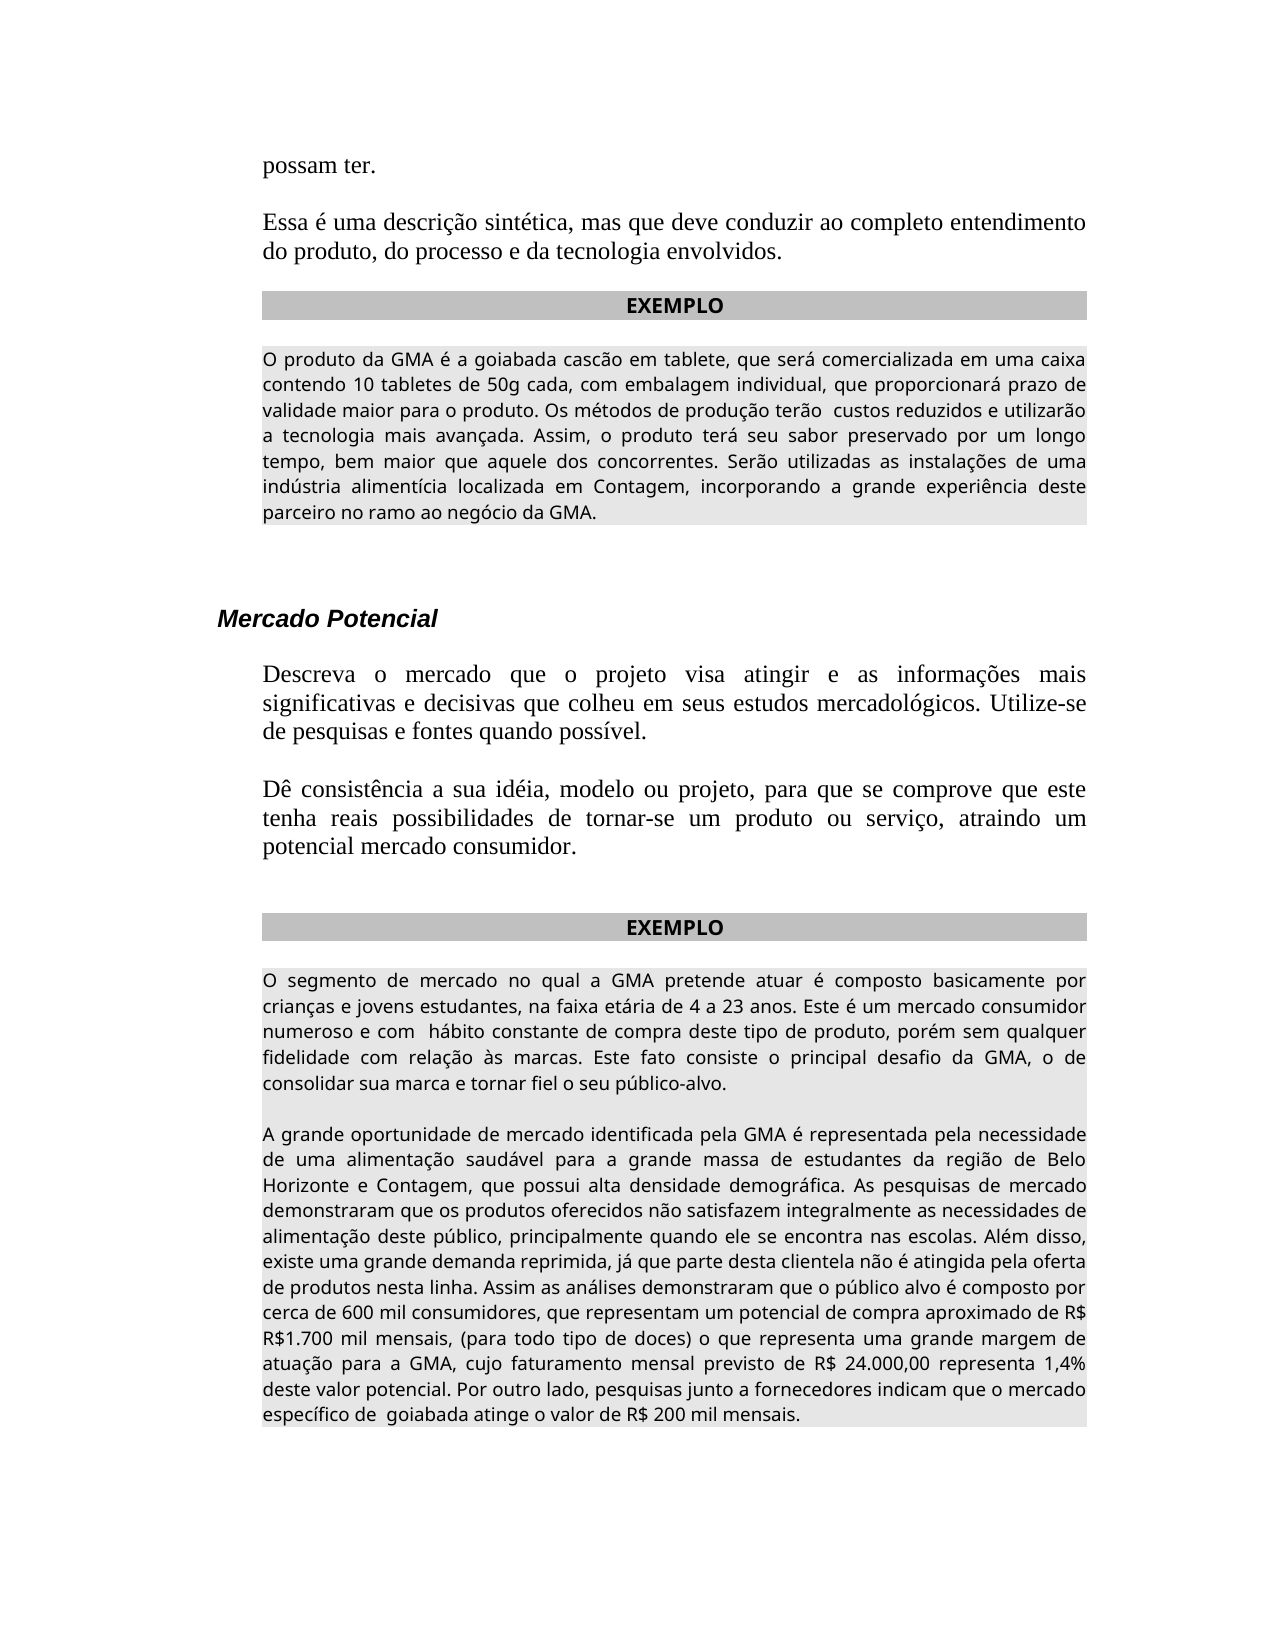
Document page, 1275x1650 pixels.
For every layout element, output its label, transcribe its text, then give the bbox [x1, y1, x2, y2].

text O segmento de mercado no qual a GMA pretende atuar é composto basicamente por crianças e jovens estudantes, na faixa etária de 4 a 23 anos. Este é um mercado consumidor numeroso e com hábito constante de compra deste tipo de produto, porém sem qualquer fidelidade com relação às marcas. Este fato consiste o principal desafio da GMA, o de consolidar sua marca e tornar fiel o seu público-alvo. [262, 968, 1087, 1095]
text Descreva o mercado que o projeto visa atingir e as informações mais significativas e decisivas que colheu em seus estudos mercadológicos. Utilize-se de pesquisas e fontes quando possível. [262, 659, 1087, 745]
text eXEMPLO [262, 913, 1087, 941]
text eXEMPLO [262, 291, 1087, 320]
text A grande oportunidade de mercado identificada pela GMA é representada pela necessidade de uma alimentação saudável para a grande massa de estudantes da região de Belo Horizonte e Contagem, que possui alta densidade demográfica. As pesquisas de mercado demonstraram que os produtos oferecidos não satisfazem integralmente as necessidades de alimentação deste público, principalmente quando ele se encontra nas escolas. Além disso, existe uma grande demanda reprimida, já que parte desta clientela não é atingida pela oferta de produtos nesta linha. Assim as análises demonstraram que o público alvo é composto por cerca de 600 mil consumidores, que representam um potencial de compra aproximado de R$ R$1.700 mil mensais, (para todo tipo de doces) o que representa uma grande margem de atuação para a GMA, cujo faturamento mensal previsto de R$ 24.000,00 representa 1,4% deste valor potencial. Por outro lado, pesquisas junto a fornecedores indicam que o mercado específico de goiabada atinge o valor de R$ 200 mil mensais. [262, 1121, 1087, 1427]
text Dê consistência a sua idéia, modelo ou projeto, para que se comprove que este tenha reais possibilidades de tornar-se um produto ou serviço, atraindo um potencial mercado consumidor. [262, 774, 1087, 860]
text O produto da GMA é a goiabada cascão em tablete, que será comercializada em uma caixa contendo 10 tabletes de 50g cada, com embalagem individual, que proporcionará prazo de validade maior para o produto. Os métodos de produção terão custos reduzidos e utilizarão a tecnologia mais avançada. Assim, o produto terá seu sabor preservado por um longo tempo, bem maior que aquele dos concorrentes. Serão utilizadas as instalações de uma indústria alimentícia localizada em Contagem, incorporando a grande experiência deste parceiro no ramo ao negócio da GMA. [262, 346, 1087, 525]
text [262, 150, 1087, 179]
text Essa é uma descrição sintética, mas que deve conduzir ao completo entendimento do produto, do processo e da tecnologia envolvidos. [262, 207, 1087, 265]
text Mercado Potencial [217, 604, 1087, 633]
